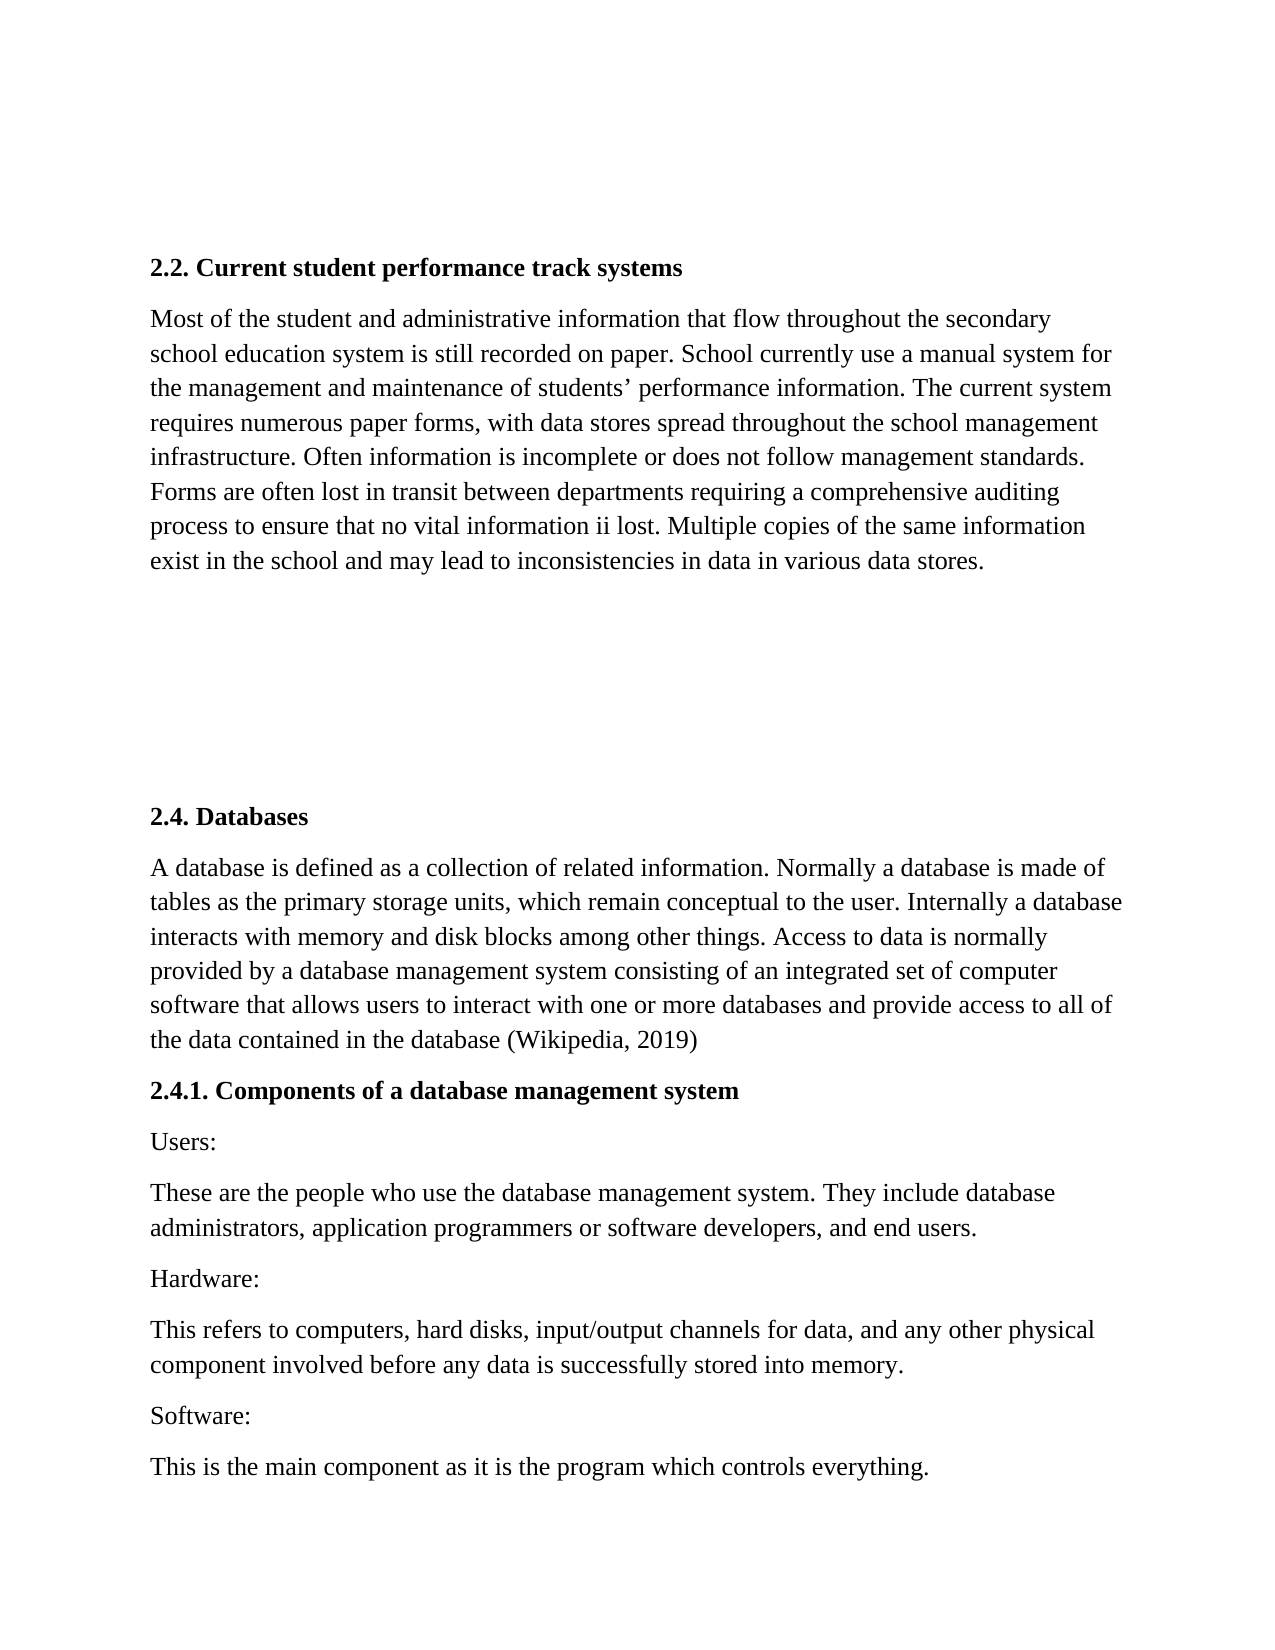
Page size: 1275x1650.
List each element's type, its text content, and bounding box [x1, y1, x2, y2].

text Users: [150, 1126, 1125, 1156]
text 2.4. Databases [150, 801, 1125, 831]
text Software: [150, 1400, 1125, 1430]
text This is the main component as it is the program which controls everything. [150, 1451, 1125, 1481]
text These are the people who use the database management system. They include database administrators, application programmers or software developers, and end users. [150, 1177, 1125, 1242]
text This refers to computers, hard disks, input/output channels for data, and any other physical component involved before any data is successfully stored into memory. [150, 1314, 1125, 1379]
text Most of the student and administrative information that flow throughout the secondary school education system is still recorded on paper. School currently use a manual system for the management and maintenance of students’ performance information. The current system requires numerous paper forms, with data stores spread throughout the school management infrastructure. Often information is incomplete or does not follow management standards. Forms are often lost in transit between departments requiring a comprehensive auditing process to ensure that no vital information ii lost. Multiple copies of the same information exist in the school and may lead to inconsistencies in data in various data stores. [150, 303, 1125, 575]
text 2.4.1. Components of a database management system [150, 1075, 1125, 1105]
text Hardware: [150, 1263, 1125, 1293]
text A database is defined as a collection of related information. Normally a database is made of tables as the primary storage units, which remain conceptual to the user. Internally a database interacts with memory and disk blocks among other things. Access to data is normally provided by a database management system consisting of an integrated set of computer software that allows users to interact with one or more databases and provide access to all of the data contained in the database (Wikipedia, 2019) [150, 852, 1125, 1054]
text 2.2. Current student performance track systems [150, 252, 1125, 282]
